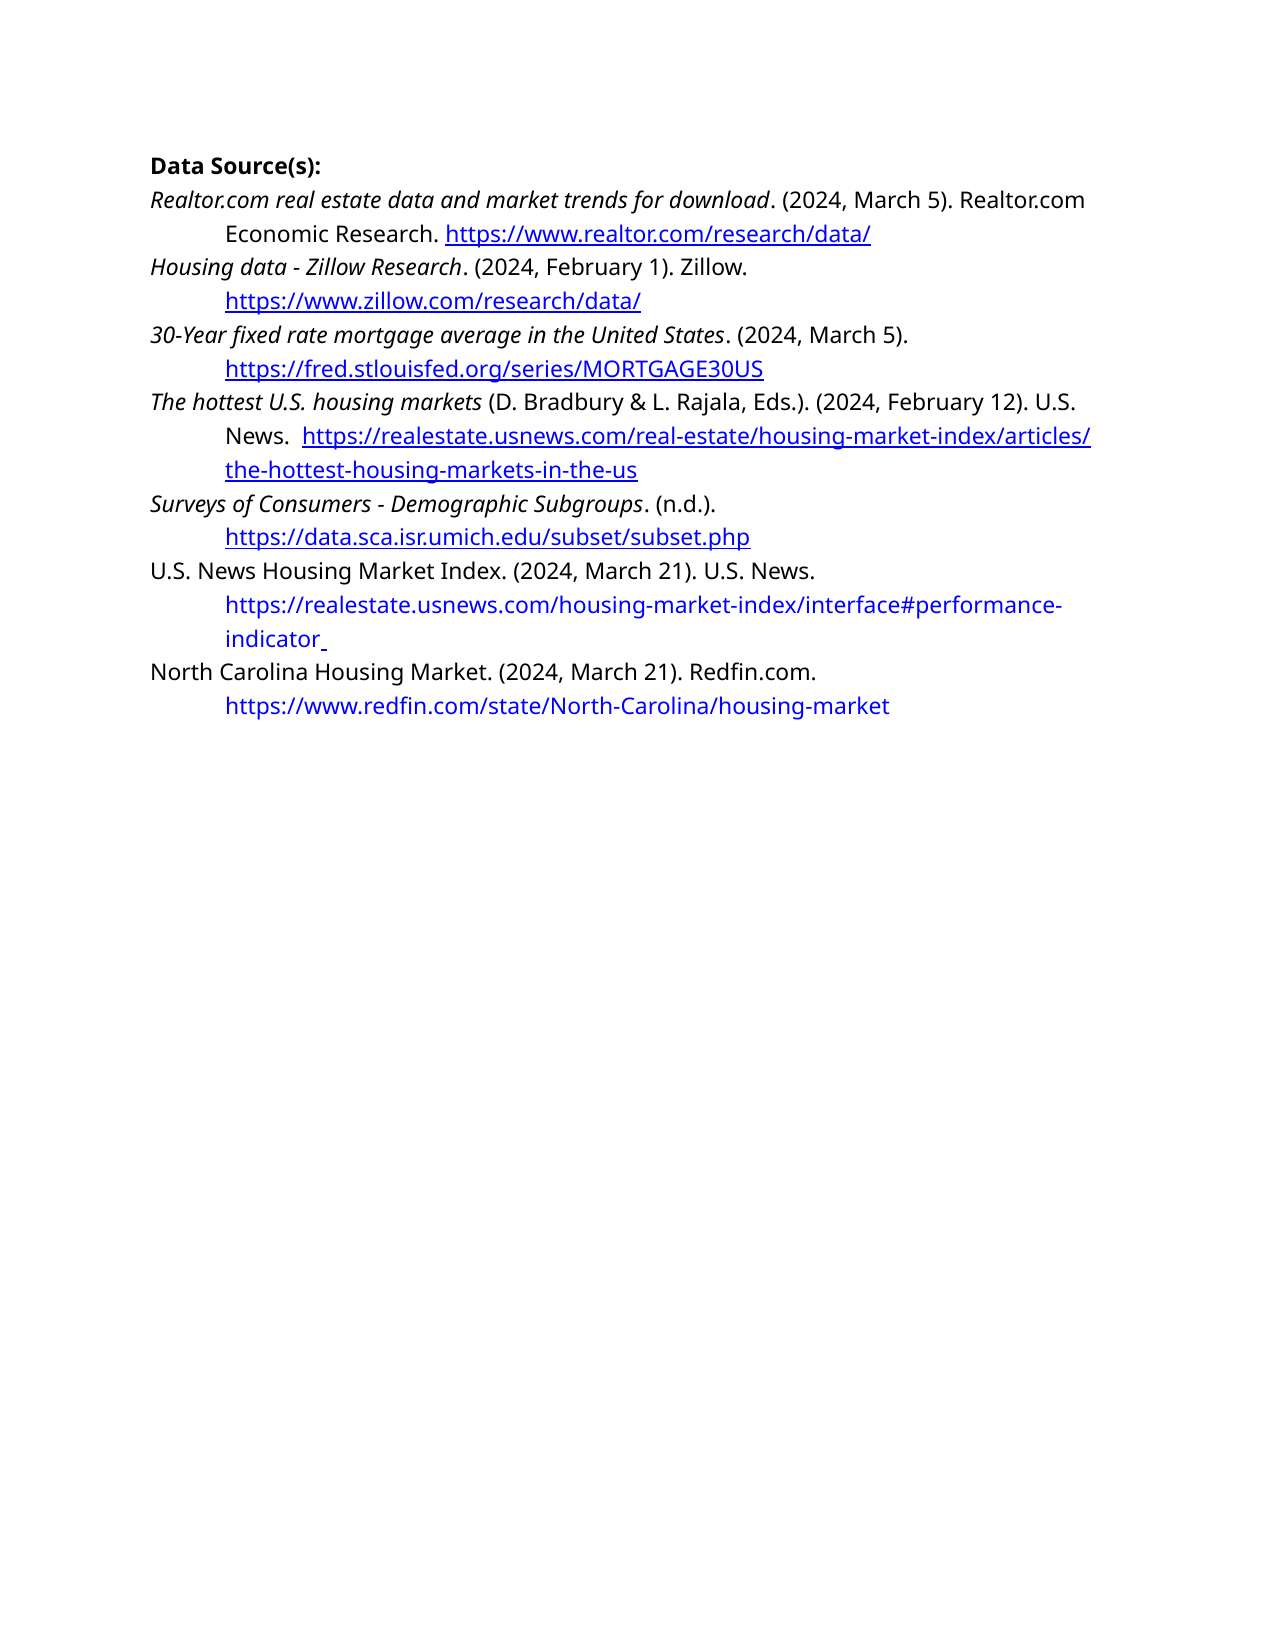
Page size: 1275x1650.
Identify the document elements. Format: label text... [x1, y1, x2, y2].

text U.S. News Housing Market Index. (2024, March 21). U.S. News. https://realestate.usnews.com/housing-market-index/interface#performance-indicator [150, 555, 1128, 654]
text Data Source(s): [150, 150, 1125, 181]
text 30-Year fixed rate mortgage average in the United States. (2024, March 5). https://fred.stlouisfed.org/series/MORTGAGE30US [150, 319, 1128, 384]
text North Carolina Housing Market. (2024, March 21). Redfin.com. https://www.redfin.com/state/North-Carolina/housing-market [150, 656, 1128, 721]
text Realtor.com real estate data and market trends for download. (2024, March 5). Realtor.com Economic Research. https://www.realtor.com/research/data/ [150, 184, 1128, 249]
text Housing data - Zillow Research. (2024, February 1). Zillow. https://www.zillow.com/research/data/ [150, 251, 1128, 316]
text The hottest U.S. housing markets (D. Bradbury & L. Rajala, Eds.). (2024, February 12). U.S. News. https://realestate.usnews.com/real-estate/housing-market-index/articles/the-hottest-housing-markets-in-the-us [150, 386, 1128, 485]
text Surveys of Consumers - Demographic Subgroups. (n.d.). https://data.sca.isr.umich.edu/subset/subset.php [150, 487, 1128, 552]
